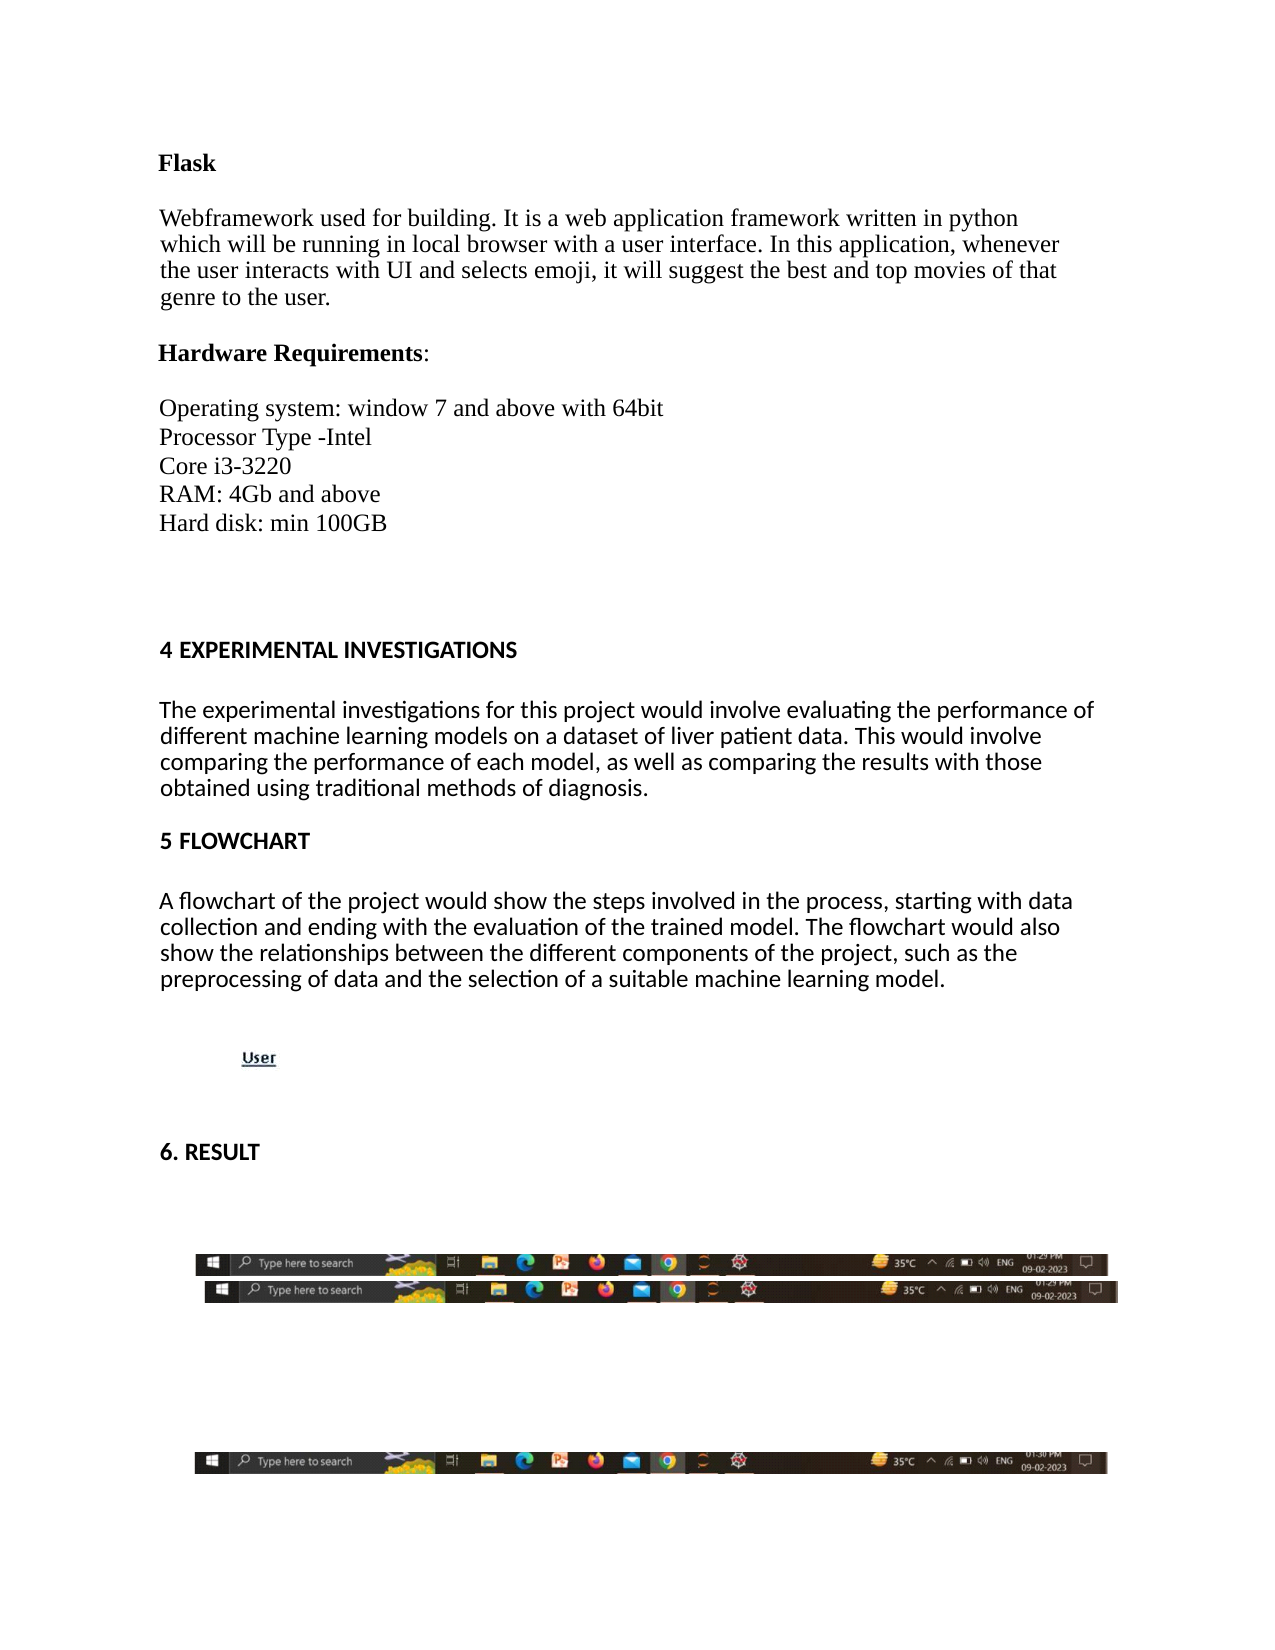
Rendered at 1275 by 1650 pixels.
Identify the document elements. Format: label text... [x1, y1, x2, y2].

text 4 EXPERIMENTAL INVESTIGATIONS [159, 637, 1125, 663]
text Flask [158, 150, 1125, 177]
text RAM: 4Gb and above [159, 482, 1065, 508]
text Hard disk: min 100GB [159, 511, 1065, 537]
text Core i3-3220 [159, 453, 1065, 479]
text Webframework used for building. It is a web application framework written in python which will be running in local browser with a user interface. In this application, whenever the user interacts with UI and selects emoji, it will suggest the best and top movies of that genre to the user. [159, 206, 1065, 310]
text 6. RESULT [159, 1139, 1125, 1166]
text Hardware Requirements: [158, 340, 1125, 367]
text A flowchart of the project would show the steps involved in the process, starting with data collection and ending with the evaluation of the trained model. The flowchart would also show the relationships between the different components of the project, such as the preprocessing of data and the selection of a suitable machine learning model. [159, 889, 1102, 993]
text 5 FLOWCHART [159, 828, 1125, 855]
text Operating system: window 7 and above with 64bit [159, 396, 1065, 422]
text Processor Type -Intel [159, 425, 1065, 451]
text The experimental investigations for this project would involve evaluating the performance of different machine learning models on a dataset of liver patient data. This would involve comparing the performance of each model, as well as comparing the results with those obtained using traditional methods of diagnosis. [159, 697, 1102, 802]
